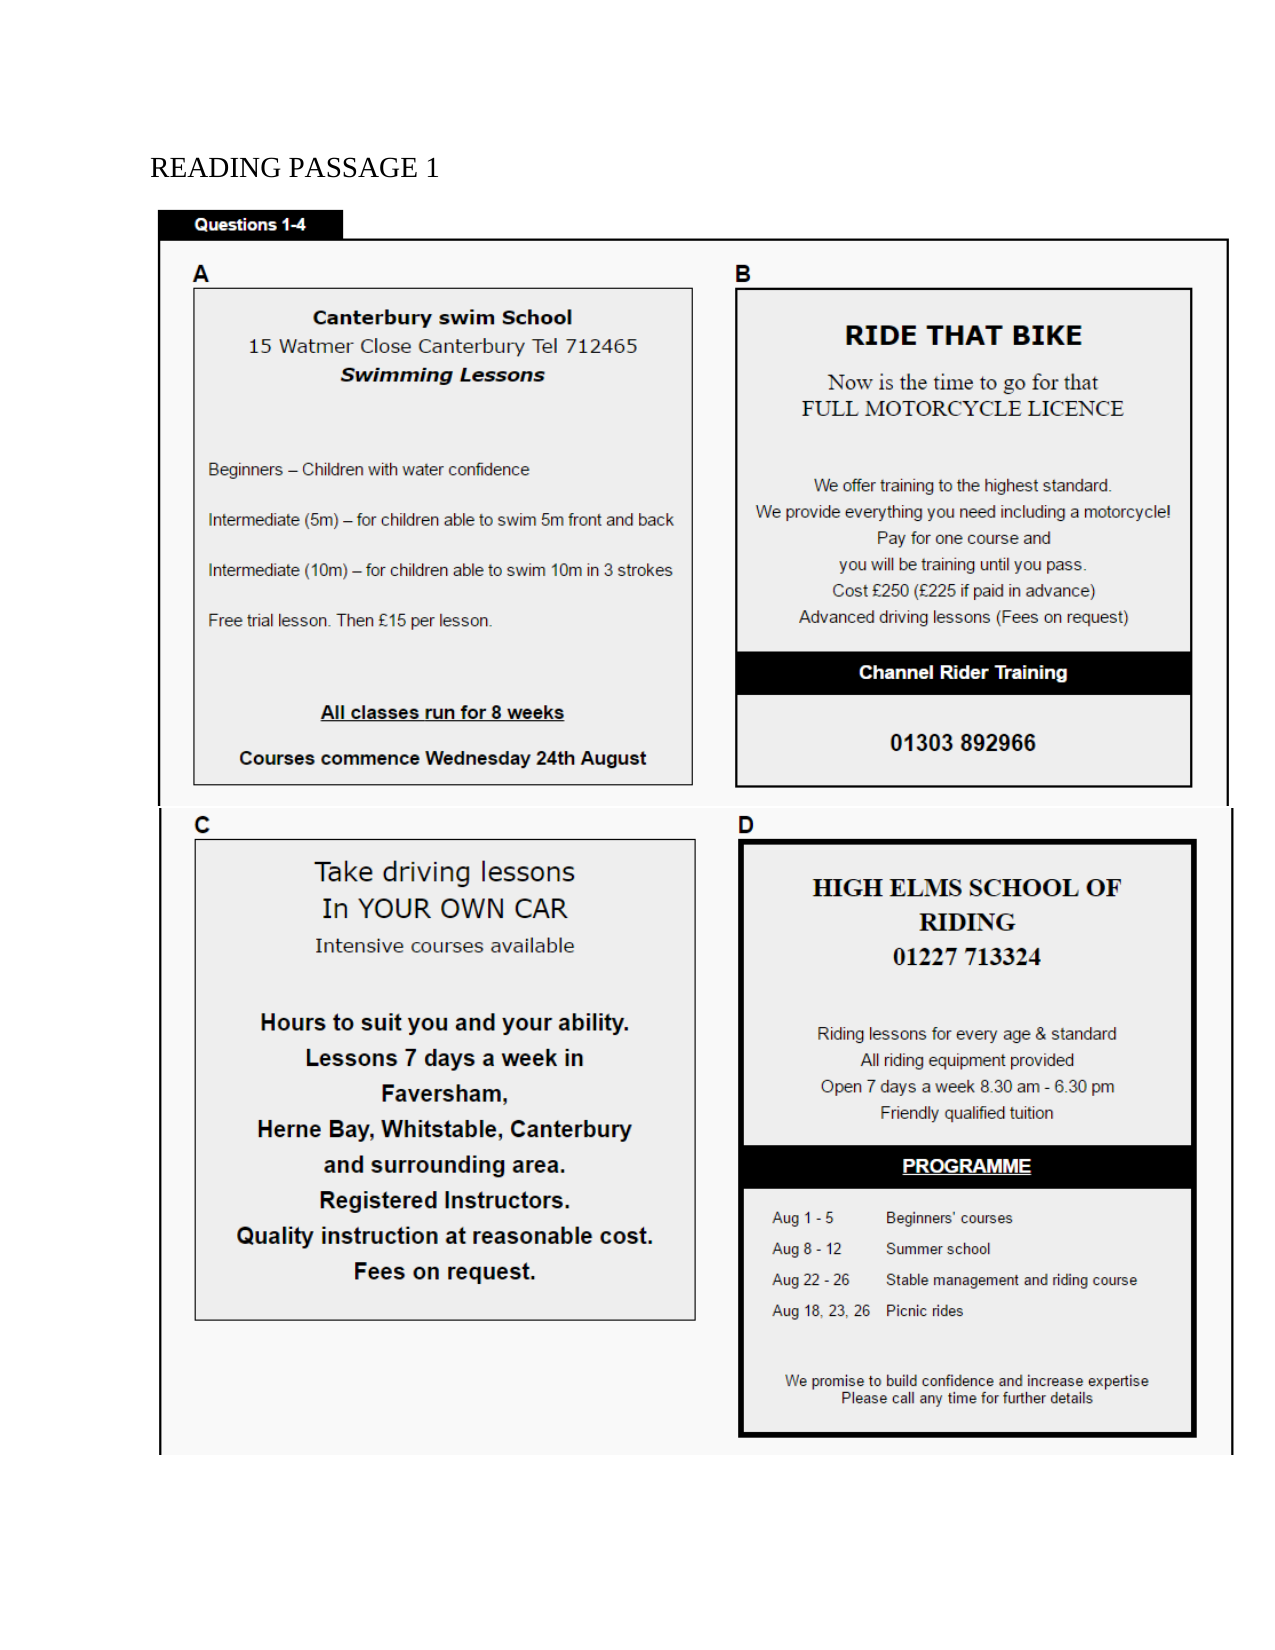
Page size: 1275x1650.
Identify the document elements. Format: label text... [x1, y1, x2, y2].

picture [150, 202, 1237, 806]
picture [150, 808, 1245, 1455]
text READING PASSAGE 1 [150, 150, 1125, 183]
